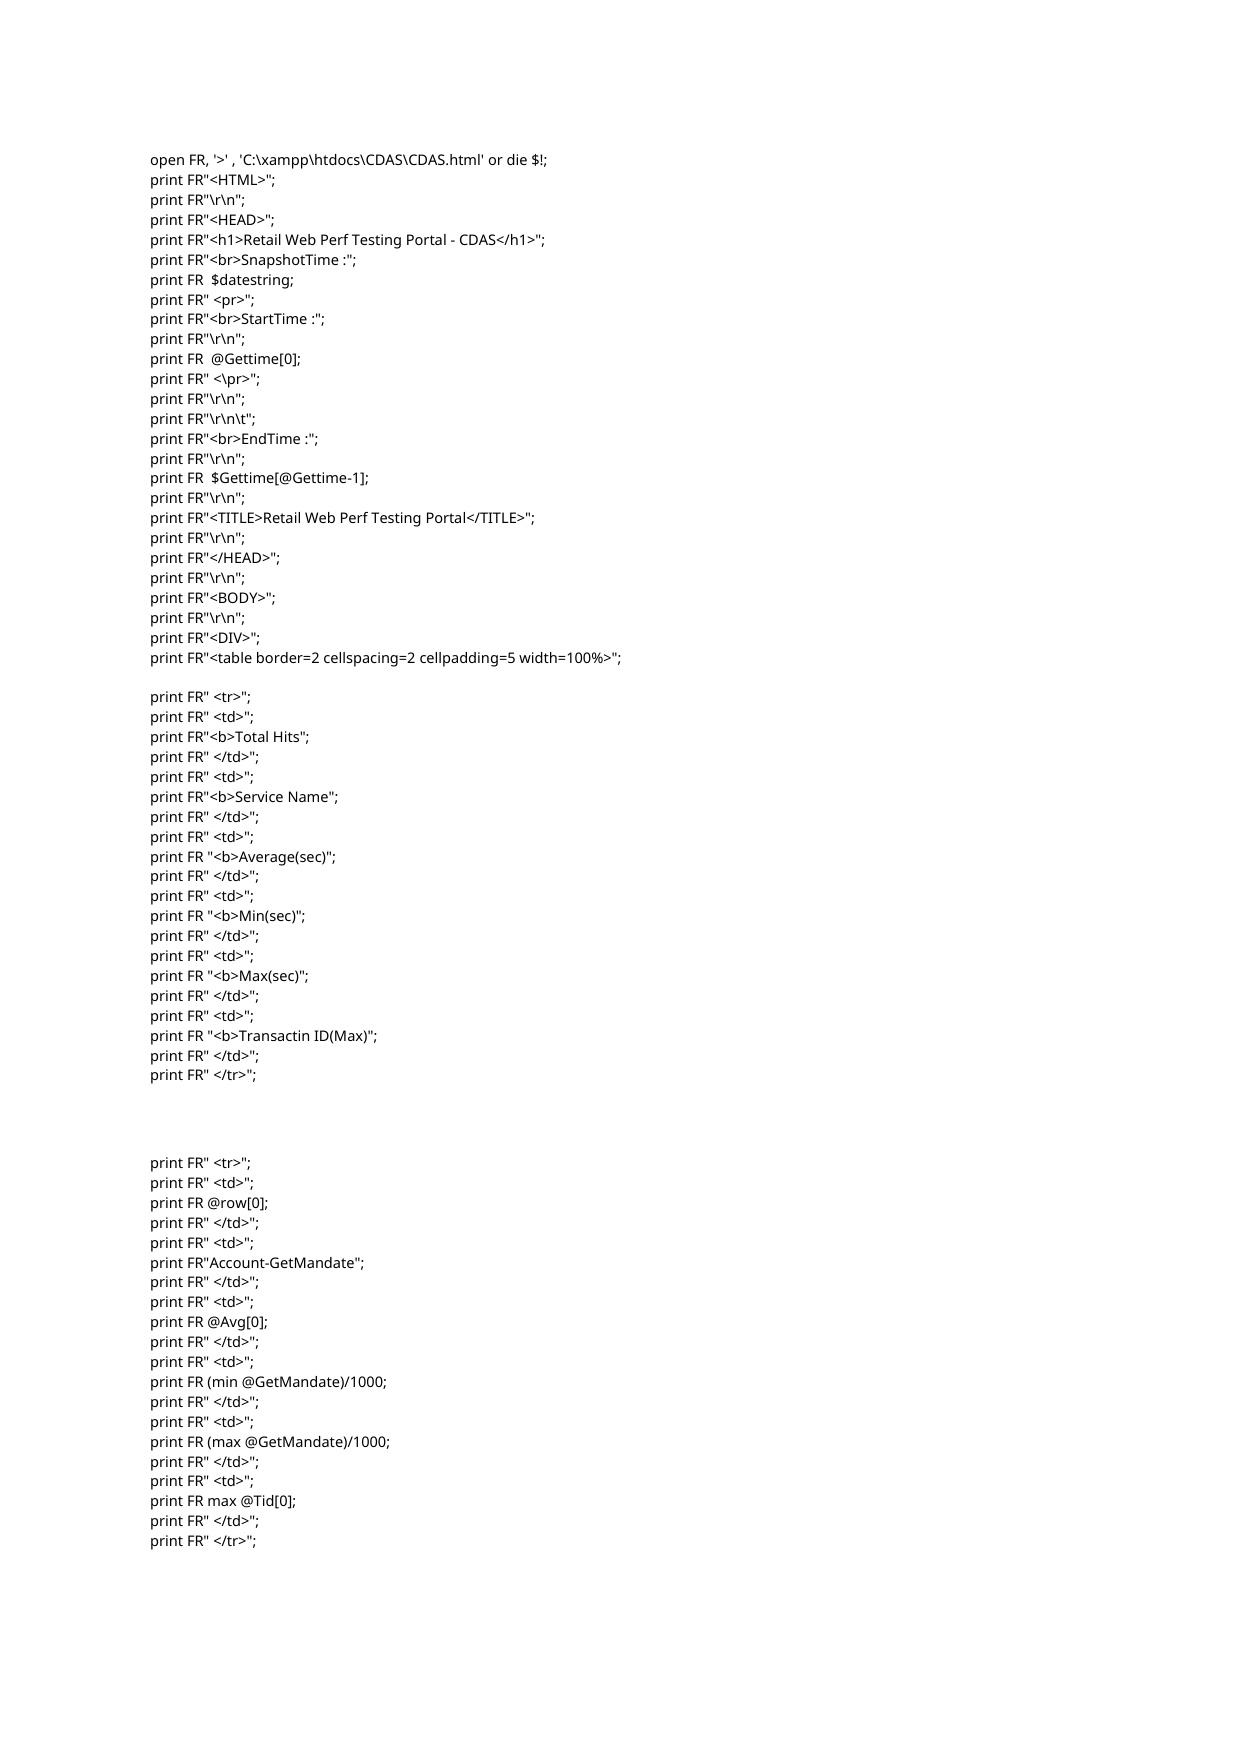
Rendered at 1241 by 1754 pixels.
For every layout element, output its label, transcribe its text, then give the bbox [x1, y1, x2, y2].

text print FR" </td>"; [150, 747, 1090, 767]
text print FR" <td>"; [150, 707, 1090, 727]
text print FR" <td>"; [150, 1471, 1090, 1491]
text print FR"Account-GetMandate"; [150, 1252, 1090, 1272]
text print FR" </td>"; [150, 986, 1090, 1006]
text print FR (min @GetMandate)/1000; [150, 1372, 1090, 1392]
text print FR "<b>Average(sec)"; [150, 846, 1090, 866]
text print FR"<HEAD>"; [150, 210, 1090, 229]
text print FR @Avg[0]; [150, 1312, 1090, 1332]
text print FR" </td>"; [150, 1451, 1090, 1471]
text print FR" </td>"; [150, 1392, 1090, 1412]
text print FR" <\pr>"; [150, 369, 1090, 389]
text print FR"\r\n"; [150, 448, 1090, 468]
text print FR" <td>"; [150, 946, 1090, 966]
text print FR" </td>"; [150, 926, 1090, 946]
text print FR" <td>"; [150, 826, 1090, 846]
text print FR "<b>Max(sec)"; [150, 966, 1090, 986]
text print FR" <td>"; [150, 1352, 1090, 1372]
text print FR" </td>"; [150, 1511, 1090, 1531]
text print FR" </td>"; [150, 1272, 1090, 1292]
text print FR $datestring; [150, 269, 1090, 289]
text print FR" <td>"; [150, 1006, 1090, 1025]
text open FR, '>' , 'C:\xampp\htdocs\CDAS\CDAS.html' or die $!; [150, 150, 1090, 170]
text print FR @row[0]; [150, 1193, 1090, 1213]
text print FR" <tr>"; [150, 1153, 1090, 1173]
text print FR"\r\n"; [150, 389, 1090, 409]
text print FR (max @GetMandate)/1000; [150, 1431, 1090, 1451]
text print FR" </td>"; [150, 1045, 1090, 1065]
text print FR"<h1>Retail Web Perf Testing Portal - CDAS</h1>"; [150, 229, 1090, 249]
text print FR" <td>"; [150, 1292, 1090, 1312]
text print FR" <tr>"; [150, 687, 1090, 707]
text print FR" <pr>"; [150, 289, 1090, 309]
text print FR"\r\n"; [150, 329, 1090, 349]
text print FR max @Tid[0]; [150, 1491, 1090, 1511]
text print FR"\r\n"; [150, 568, 1090, 588]
text print FR"\r\n\t"; [150, 409, 1090, 428]
text print FR"\r\n"; [150, 488, 1090, 508]
text print FR"\r\n"; [150, 528, 1090, 548]
text print FR"<br>EndTime :"; [150, 428, 1090, 448]
text print FR" </tr>"; [150, 1065, 1090, 1085]
text print FR"\r\n"; [150, 608, 1090, 627]
text print FR"</HEAD>"; [150, 548, 1090, 568]
text print FR" <td>"; [150, 1232, 1090, 1252]
text print FR" </tr>"; [150, 1531, 1090, 1551]
text print FR" <td>"; [150, 1412, 1090, 1431]
text print FR" <td>"; [150, 1173, 1090, 1193]
text print FR" </td>"; [150, 1332, 1090, 1352]
text print FR"<br>StartTime :"; [150, 309, 1090, 329]
text print FR $Gettime[@Gettime-1]; [150, 468, 1090, 488]
text print FR"<DIV>"; [150, 627, 1090, 647]
text print FR "<b>Transactin ID(Max)"; [150, 1025, 1090, 1045]
text print FR"<b>Total Hits"; [150, 727, 1090, 747]
text print FR" <td>"; [150, 886, 1090, 906]
text print FR"<table border=2 cellspacing=2 cellpadding=5 width=100%>"; [150, 647, 1090, 667]
text print FR @Gettime[0]; [150, 349, 1090, 369]
text print FR"<TITLE>Retail Web Perf Testing Portal</TITLE>"; [150, 508, 1090, 528]
text print FR" <td>"; [150, 767, 1090, 787]
text print FR" </td>"; [150, 807, 1090, 826]
text print FR"<BODY>"; [150, 588, 1090, 608]
text print FR "<b>Min(sec)"; [150, 906, 1090, 926]
text print FR"<HTML>"; [150, 170, 1090, 190]
text print FR" </td>"; [150, 1213, 1090, 1232]
text print FR"<b>Service Name"; [150, 787, 1090, 807]
text print FR"\r\n"; [150, 190, 1090, 210]
text print FR" </td>"; [150, 866, 1090, 886]
text print FR"<br>SnapshotTime :"; [150, 249, 1090, 269]
